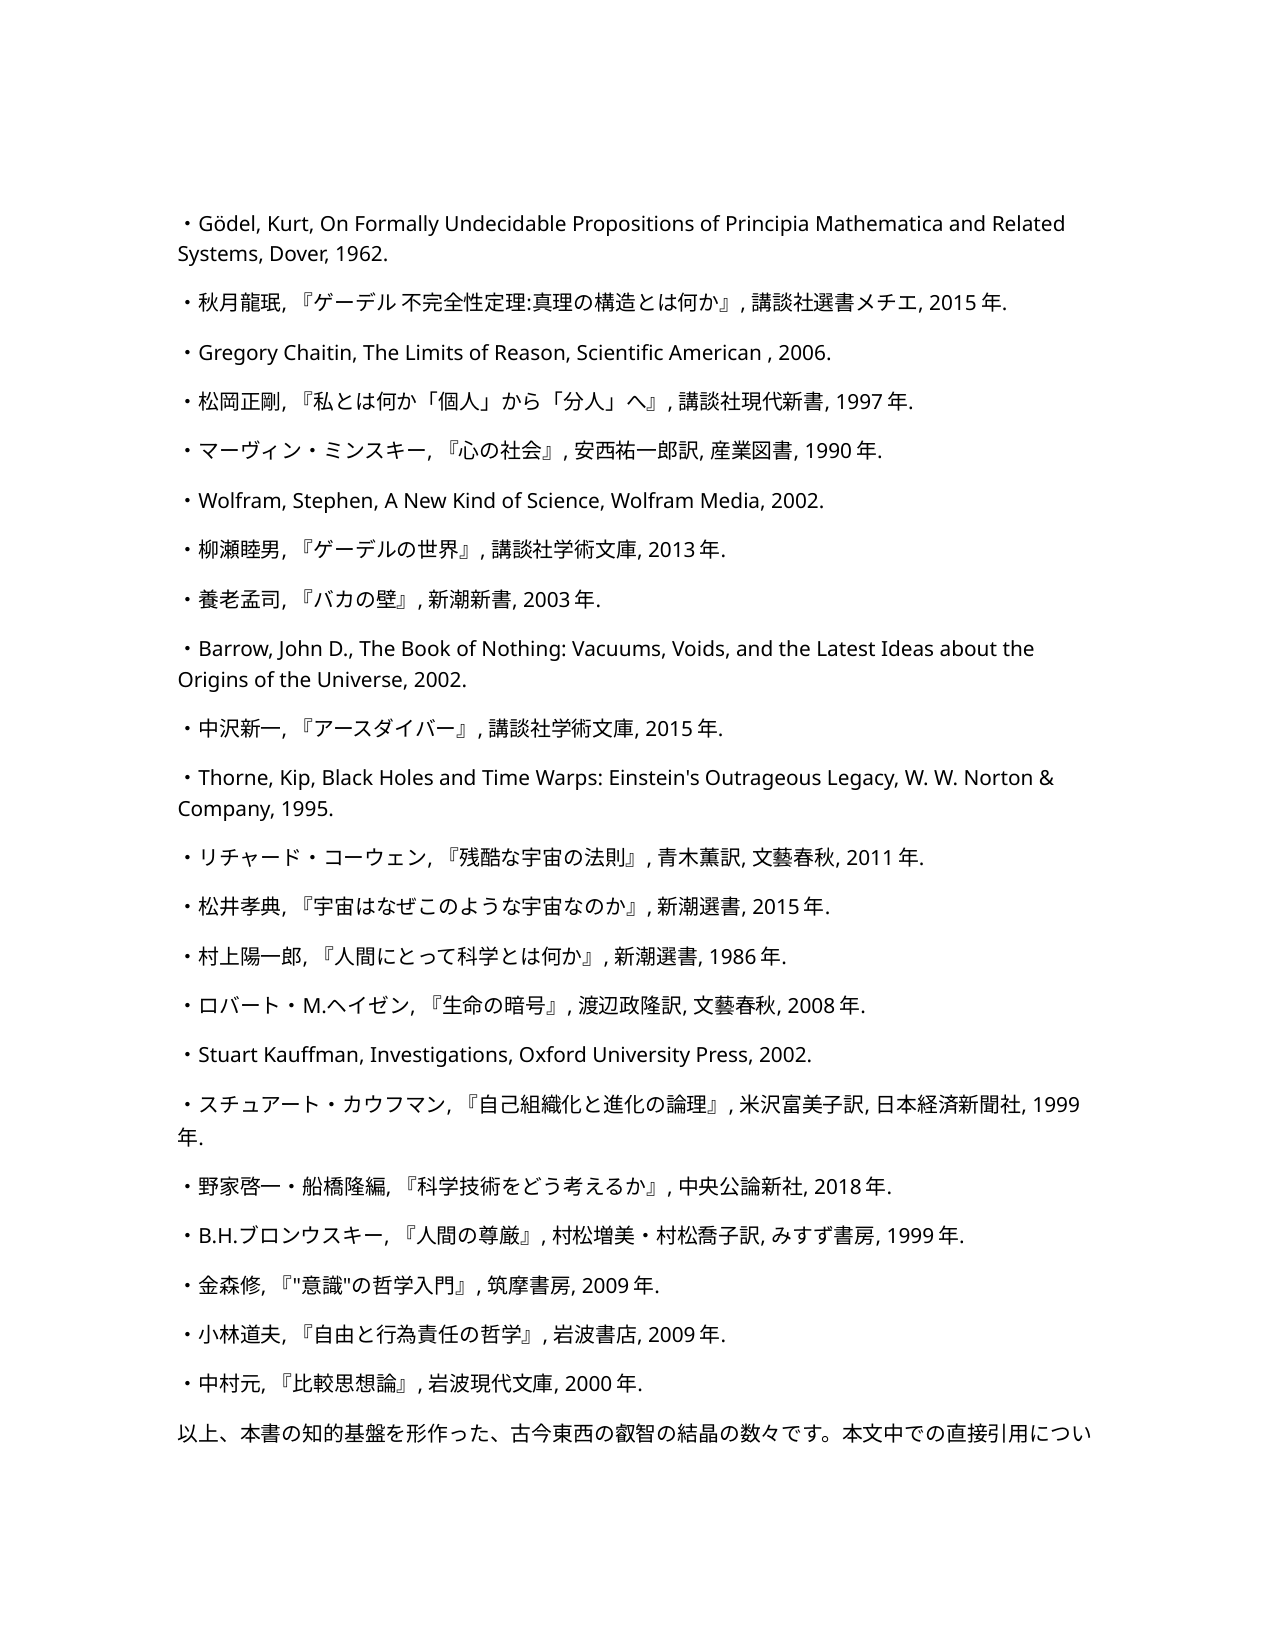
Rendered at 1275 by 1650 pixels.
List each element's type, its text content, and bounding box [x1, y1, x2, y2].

text ・野家啓一・船橋隆編, 『科学技術をどう考えるか』, 中央公論新社, 2018年. [177, 1170, 1098, 1200]
text ・スチュアート・カウフマン, 『自己組織化と進化の論理』, 米沢富美子訳, 日本経済新聞社, 1999年. [177, 1088, 1098, 1151]
text ・金森修, 『"意識"の哲学入門』, 筑摩書房, 2009年. [177, 1269, 1098, 1299]
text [177, 1417, 1098, 1447]
text ・中沢新一, 『アースダイバー』, 講談社学術文庫, 2015年. [177, 712, 1098, 742]
text ・ロバート・M.ヘイゼン, 『生命の暗号』, 渡辺政隆訳, 文藝春秋, 2008年. [177, 989, 1098, 1019]
text ・小林道夫, 『自由と行為責任の哲学』, 岩波書店, 2009年. [177, 1318, 1098, 1348]
text ・柳瀬睦男, 『ゲーデルの世界』, 講談社学術文庫, 2013年. [177, 533, 1098, 564]
text ・Barrow, John D., The Book of Nothing: Vacuums, Voids, and the Latest Ideas about the Origins of the Universe, 2002. [177, 632, 1098, 693]
text ・松井孝典, 『宇宙はなぜこのような宇宙なのか』, 新潮選書, 2015年. [177, 891, 1098, 921]
text ・マーヴィン・ミンスキー, 『心の社会』, 安西祐一郎訳, 産業図書, 1990年. [177, 435, 1098, 465]
text ・Stuart Kauffman, Investigations, Oxford University Press, 2002. [177, 1039, 1098, 1069]
text ・秋月龍珉, 『ゲーデル 不完全性定理:真理の構造とは何か』, 講談社選書メチエ, 2015年. [177, 287, 1098, 317]
text ・Wolfram, Stephen, A New Kind of Science, Wolfram Media, 2002. [177, 484, 1098, 514]
text ・Gregory Chaitin, The Limits of Reason, Scientific American , 2006. [177, 336, 1098, 366]
text ・Thorne, Kip, Black Holes and Time Warps: Einstein's Outrageous Legacy, W. W. Norton & Company, 1995. [177, 761, 1098, 822]
text ・養老孟司, 『バカの壁』, 新潮新書, 2003年. [177, 583, 1098, 613]
text ・リチャード・コーウェン, 『残酷な宇宙の法則』, 青木薫訳, 文藝春秋, 2011年. [177, 841, 1098, 871]
text ・Gödel, Kurt, On Formally Undecidable Propositions of Principia Mathematica and Related Systems, Dover, 1962. [177, 207, 1098, 268]
text ・中村元, 『比較思想論』, 岩波現代文庫, 2000年. [177, 1368, 1098, 1398]
text ・松岡正剛, 『私とは何か「個人」から「分人」へ』, 講談社現代新書, 1997年. [177, 385, 1098, 416]
text ・村上陽一郎, 『人間にとって科学とは何か』, 新潮選書, 1986年. [177, 940, 1098, 970]
text ・B.H.ブロンウスキー, 『人間の尊厳』, 村松増美・村松喬子訳, みすず書房, 1999年. [177, 1219, 1098, 1250]
